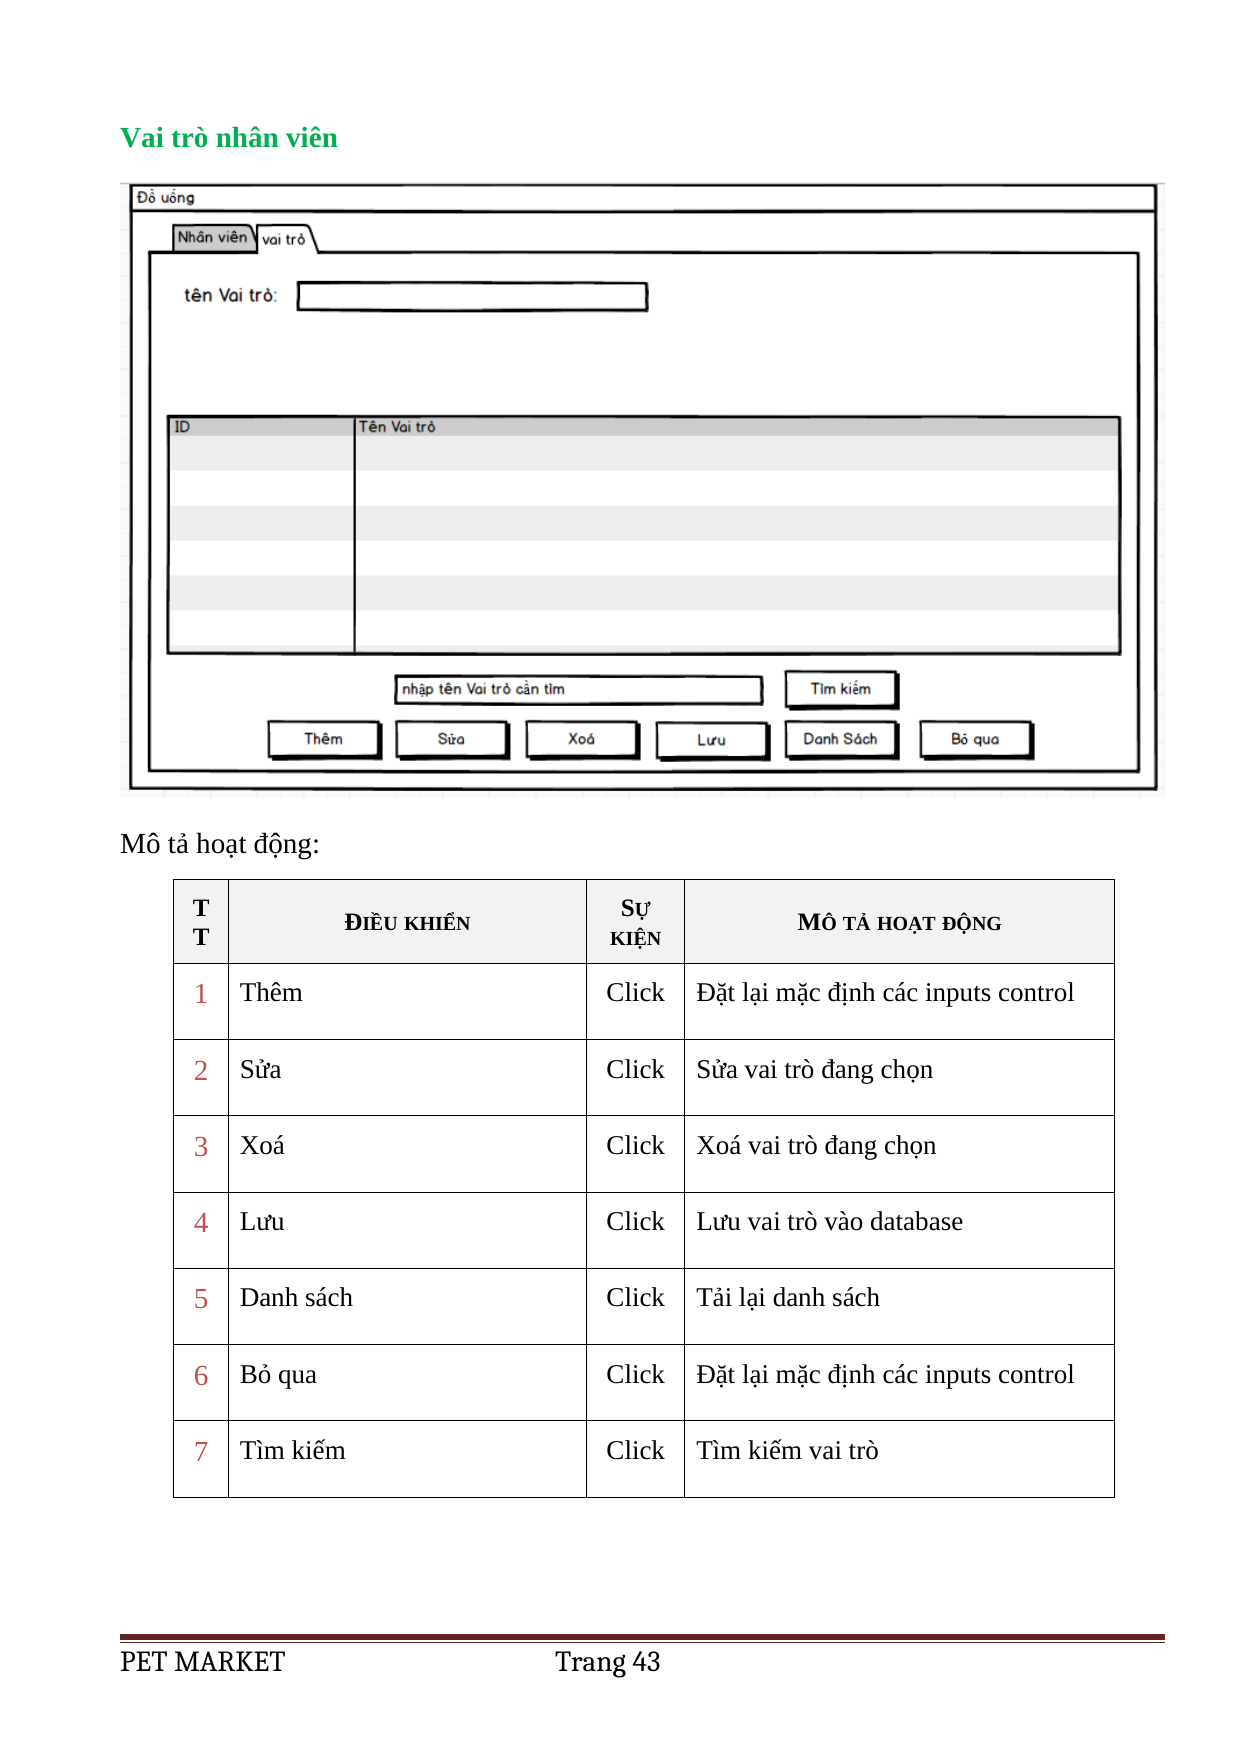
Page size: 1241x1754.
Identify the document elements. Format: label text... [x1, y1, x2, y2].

table_cell Tìm kiếm [229, 1421, 586, 1497]
table_cell 6 [174, 1345, 228, 1420]
table_cell Click [587, 1269, 684, 1344]
table_cell Đặt lại mặc định các inputs control [685, 964, 1114, 1039]
table_cell Click [587, 1040, 684, 1115]
table_cell 2 [174, 1040, 228, 1115]
table_cell Xoá [229, 1116, 586, 1192]
table_cell 3 [174, 1116, 228, 1192]
table_cell Bỏ qua [229, 1345, 586, 1420]
table_cell Sửa vai trò đang chọn [685, 1040, 1114, 1115]
table_cell 1 [174, 964, 228, 1039]
table_cell Lưu [229, 1193, 586, 1268]
table_cell Click [587, 1116, 684, 1192]
table_cell Click [587, 1421, 684, 1497]
table_cell Sửa [229, 1040, 586, 1115]
table_header TT [174, 880, 228, 963]
table_cell Danh sách [229, 1269, 586, 1344]
table_header Mô tả hoạt động [685, 880, 1114, 963]
table_cell Thêm [229, 964, 586, 1039]
table_cell Tải lại danh sách [685, 1269, 1114, 1344]
table_header Sự kiện [587, 880, 684, 963]
text Mô tả hoạt động: [120, 827, 1165, 860]
table_cell 5 [174, 1269, 228, 1344]
table_cell Click [587, 1345, 684, 1420]
table_cell Tìm kiếm vai trò [685, 1421, 1114, 1497]
table_cell 7 [174, 1421, 228, 1497]
subtitle Vai trò nhân viên [120, 120, 1165, 153]
table_cell 4 [174, 1193, 228, 1268]
picture [120, 182, 1166, 798]
table_cell Lưu vai trò vào database [685, 1193, 1114, 1268]
table_header Điều khiển [229, 880, 586, 963]
table_cell Click [587, 964, 684, 1039]
table_cell Xoá vai trò đang chọn [685, 1116, 1114, 1192]
table_cell Đặt lại mặc định các inputs control [685, 1345, 1114, 1420]
table_cell Click [587, 1193, 684, 1268]
